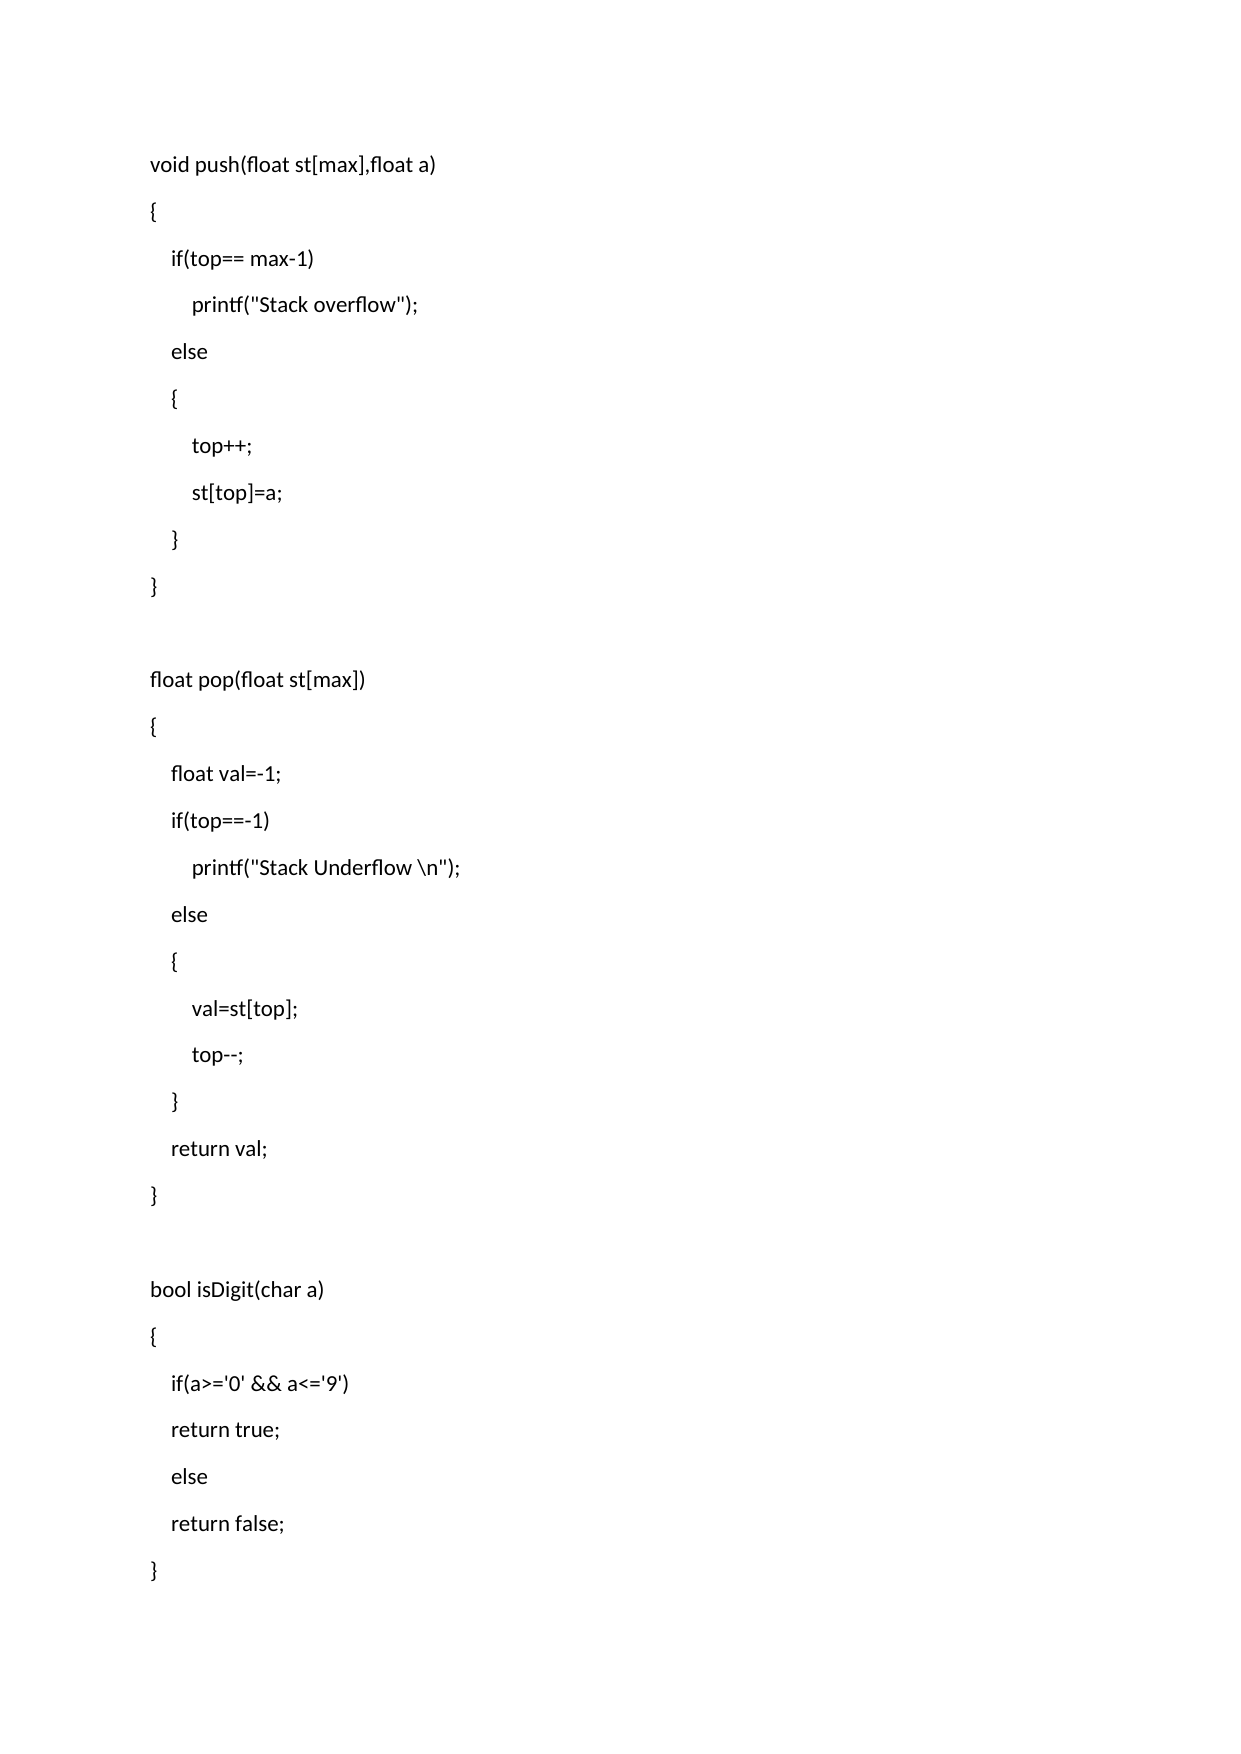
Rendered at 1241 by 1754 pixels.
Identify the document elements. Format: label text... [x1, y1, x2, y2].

text return false; [150, 1509, 1090, 1537]
text { [150, 1322, 1090, 1350]
text return val; [150, 1134, 1090, 1162]
text if(a>='0' && a<='9') [150, 1369, 1090, 1397]
text return true; [150, 1416, 1090, 1444]
text bool isDigit(char a) [150, 1275, 1090, 1303]
text else [150, 900, 1090, 928]
text top++; [150, 431, 1090, 459]
text printf("Stack overflow"); [150, 291, 1090, 319]
text printf("Stack Underflow \n"); [150, 853, 1090, 881]
text } [150, 1556, 1090, 1584]
text } [150, 1087, 1090, 1116]
text float pop(float st[max]) [150, 666, 1090, 694]
text { [150, 712, 1090, 741]
text else [150, 1462, 1090, 1491]
text top--; [150, 1041, 1090, 1069]
text if(top==-1) [150, 806, 1090, 834]
text { [150, 197, 1090, 225]
text val=st[top]; [150, 994, 1090, 1022]
text float val=-1; [150, 759, 1090, 787]
text if(top== max-1) [150, 244, 1090, 272]
text { [150, 384, 1090, 412]
text } [150, 525, 1090, 553]
text else [150, 337, 1090, 366]
text st[top]=a; [150, 478, 1090, 506]
text void push(float st[max],float a) [150, 150, 1090, 178]
text { [150, 947, 1090, 975]
text } [150, 1181, 1090, 1209]
text } [150, 572, 1090, 600]
